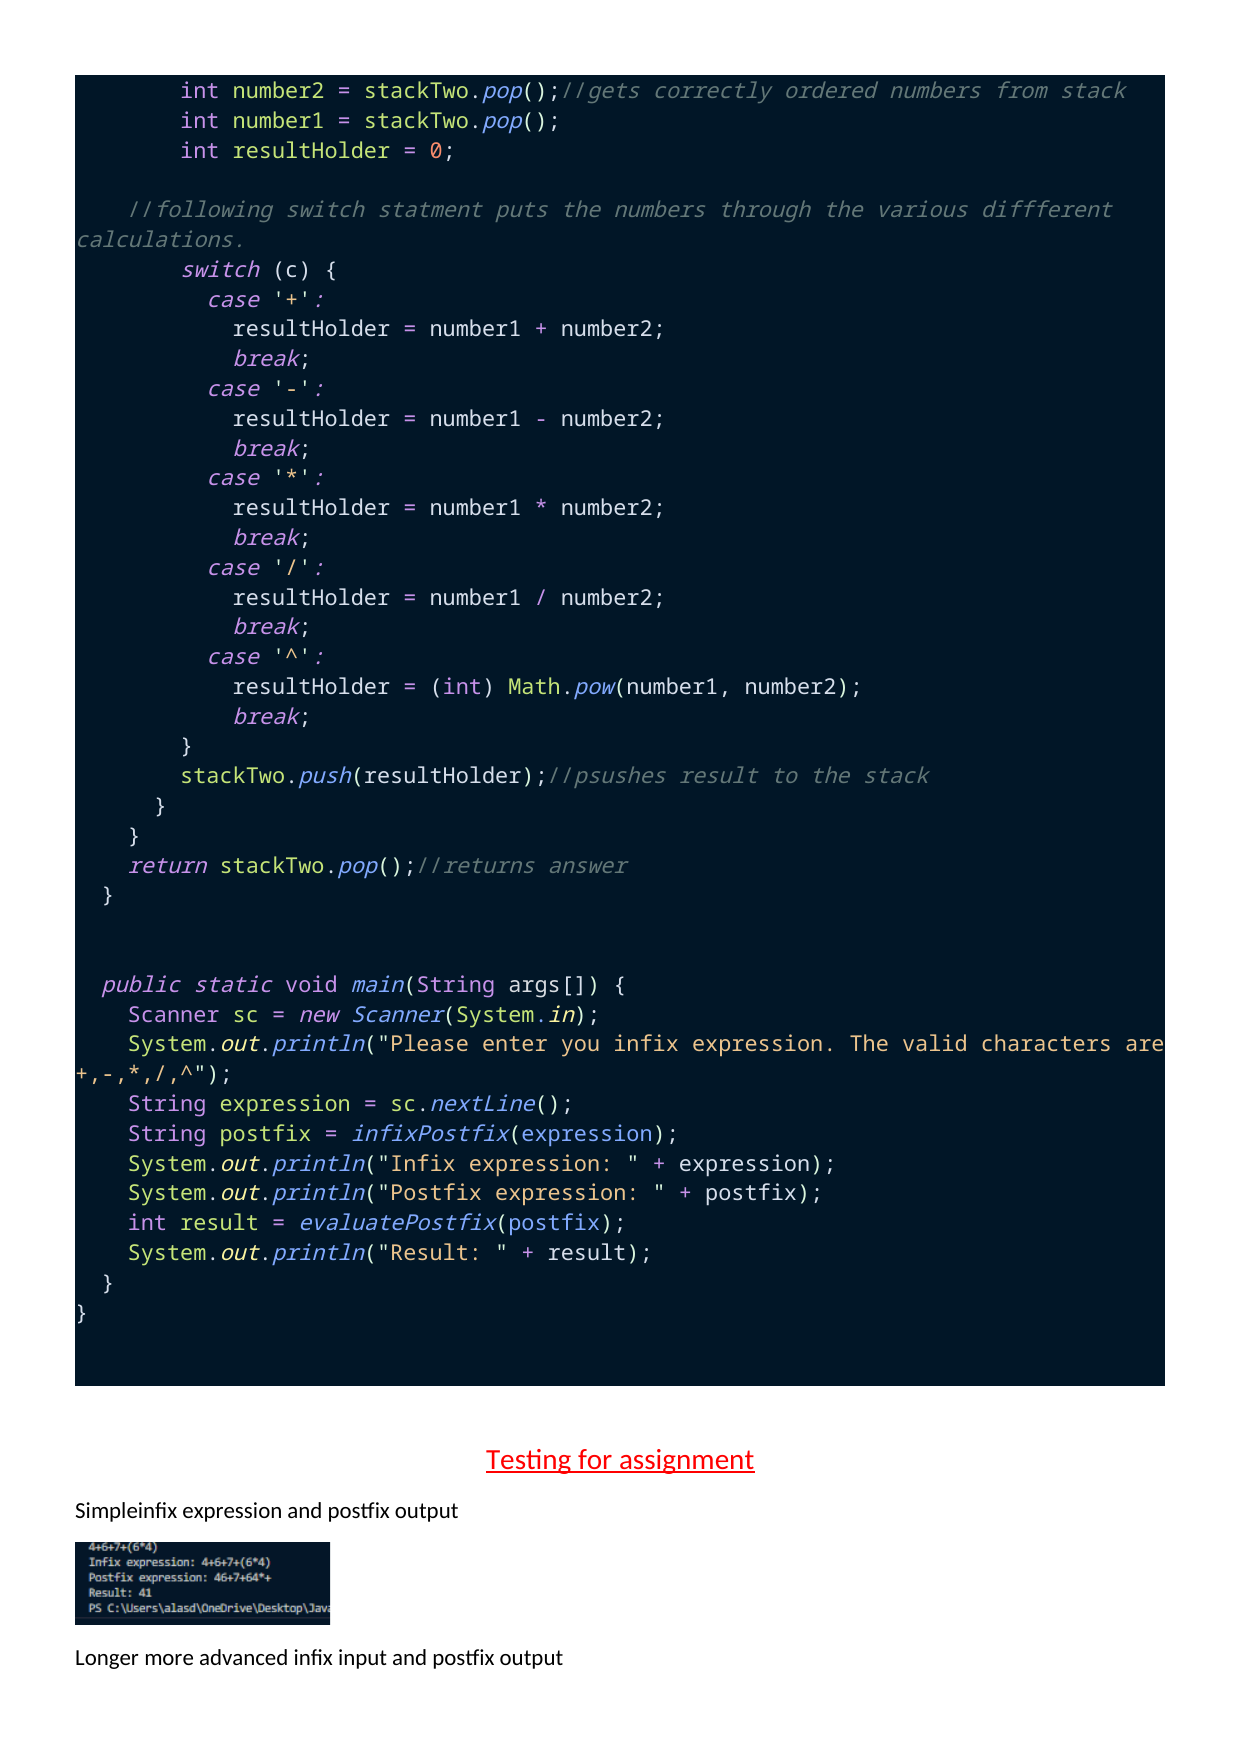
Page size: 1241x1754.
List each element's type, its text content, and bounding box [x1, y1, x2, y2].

text resultHolder = number1 + number2; [75, 313, 1165, 343]
text int number1 = stackTwo.pop(); [75, 105, 1165, 134]
text return stackTwo.pop();//returns answer [75, 849, 1165, 879]
text Longer more advanced infix input and postfix output [75, 1643, 1165, 1671]
text String postfix = infixPostfix(expression); [75, 1118, 1165, 1147]
text Scanner sc = new Scanner(System.in); [75, 998, 1165, 1028]
text break; [75, 432, 1165, 462]
text resultHolder = number1 * number2; [75, 492, 1165, 522]
picture [75, 1542, 331, 1625]
text stackTwo.push(resultHolder);//psushes result to the stack [75, 760, 1165, 790]
text } [75, 820, 1165, 849]
text System.out.println("Result: " + result); [75, 1237, 1165, 1267]
text case '^': [75, 641, 1165, 671]
text System.out.println("Please enter you infix expression. The valid characters are +,-,*,/,^"); [75, 1028, 1165, 1088]
text break; [75, 701, 1165, 730]
text } [75, 1296, 1165, 1326]
text case '/': [75, 552, 1165, 581]
text Testing for assignment [75, 1441, 1165, 1477]
text //following switch statment puts the numbers through the various diffferent calculations. [75, 194, 1165, 254]
text case '-': [75, 373, 1165, 403]
text Simpleinfix expression and postfix output [75, 1496, 1165, 1524]
text int result = evaluatePostfix(postfix); [75, 1207, 1165, 1237]
text break; [75, 343, 1165, 373]
text int resultHolder = 0; [75, 134, 1165, 164]
text case '*': [75, 462, 1165, 492]
text resultHolder = (int) Math.pow(number1, number2); [75, 671, 1165, 701]
text } [75, 879, 1165, 909]
text } [75, 1267, 1165, 1296]
text String expression = sc.nextLine(); [75, 1088, 1165, 1118]
text case '+': [75, 283, 1165, 313]
text resultHolder = number1 / number2; [75, 581, 1165, 611]
text System.out.println("Postfix expression: " + postfix); [75, 1177, 1165, 1207]
text break; [75, 522, 1165, 552]
text public static void main(String args[]) { [75, 969, 1165, 998]
text switch (c) { [75, 254, 1165, 283]
text } [75, 730, 1165, 760]
text } [75, 790, 1165, 820]
text int number2 = stackTwo.pop();//gets correctly ordered numbers from stack [75, 75, 1165, 105]
text break; [75, 611, 1165, 641]
text System.out.println("Infix expression: " + expression); [75, 1147, 1165, 1177]
text resultHolder = number1 - number2; [75, 403, 1165, 432]
